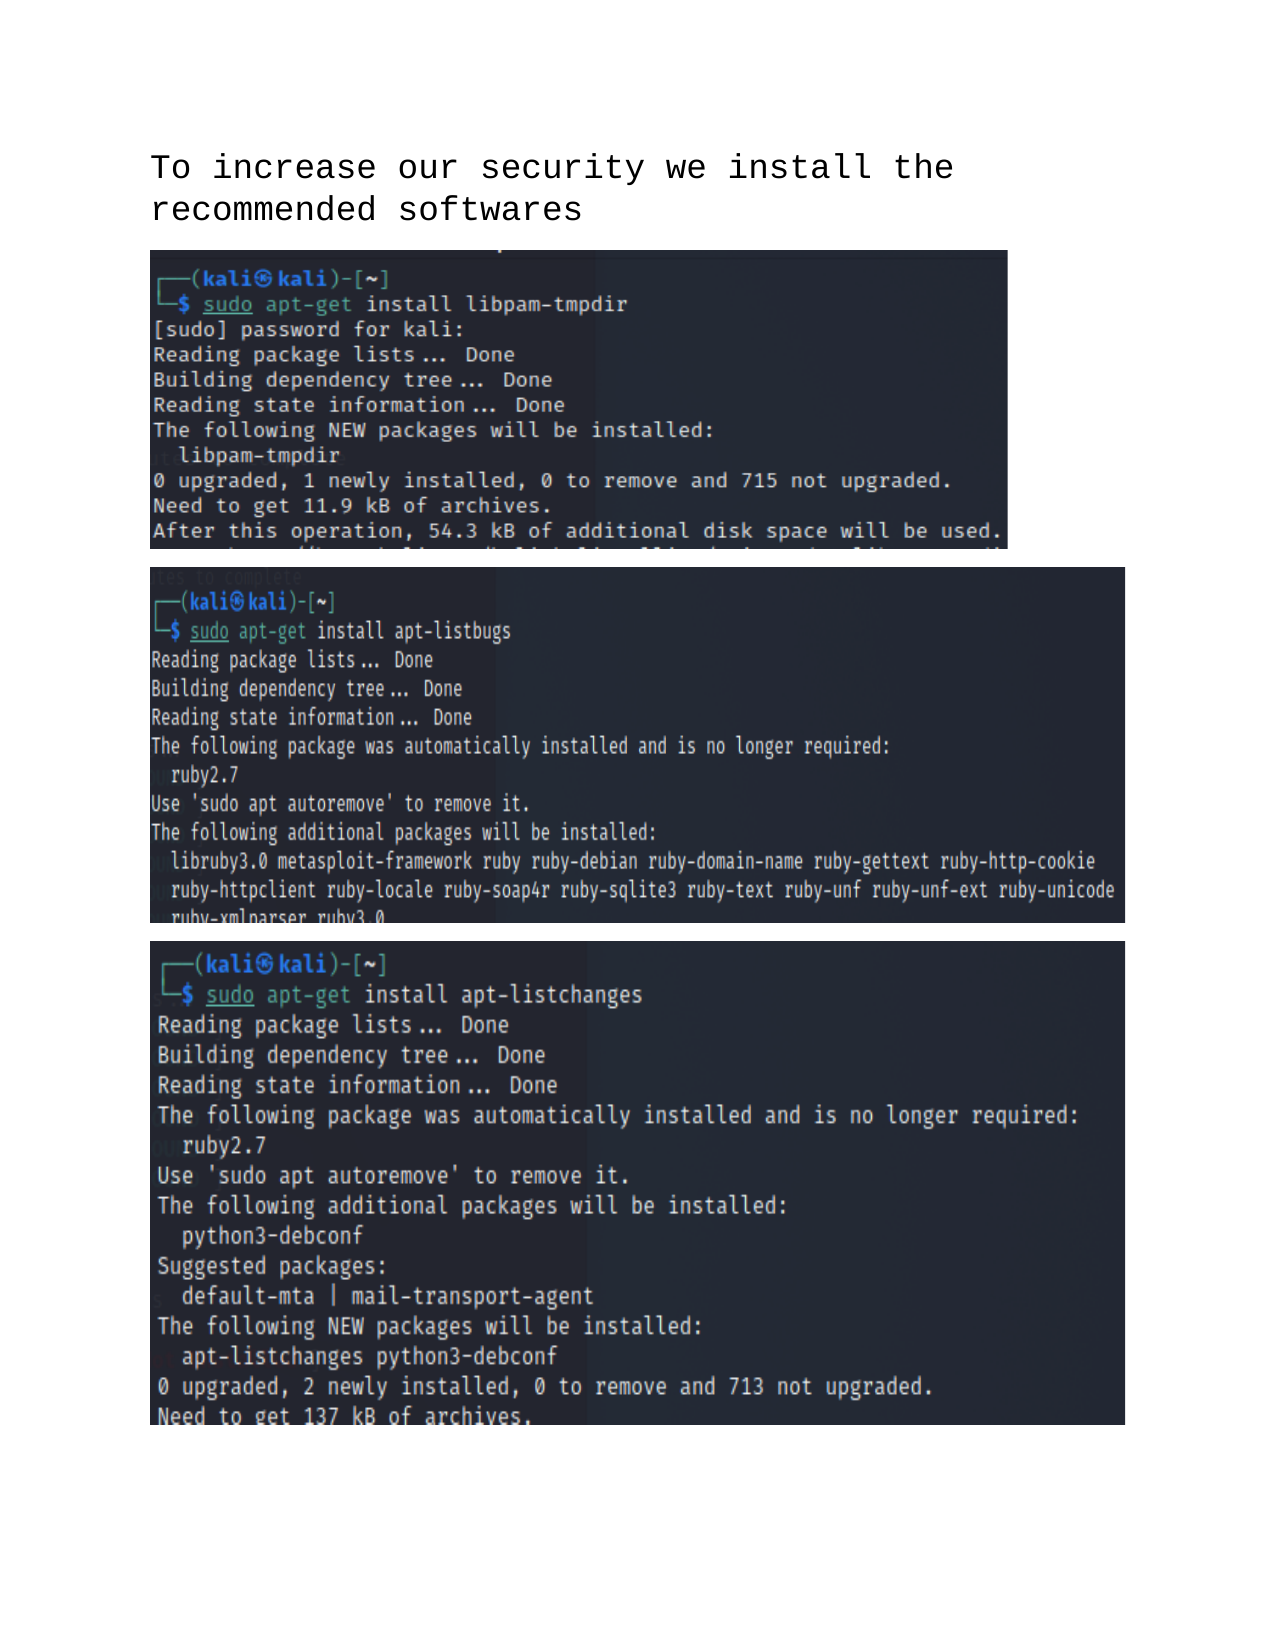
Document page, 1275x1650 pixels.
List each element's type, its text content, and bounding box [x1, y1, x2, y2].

picture [150, 250, 1008, 549]
picture [150, 567, 1125, 923]
text To increase our security we install the recommended softwares [150, 150, 1125, 231]
picture [150, 941, 1125, 1425]
